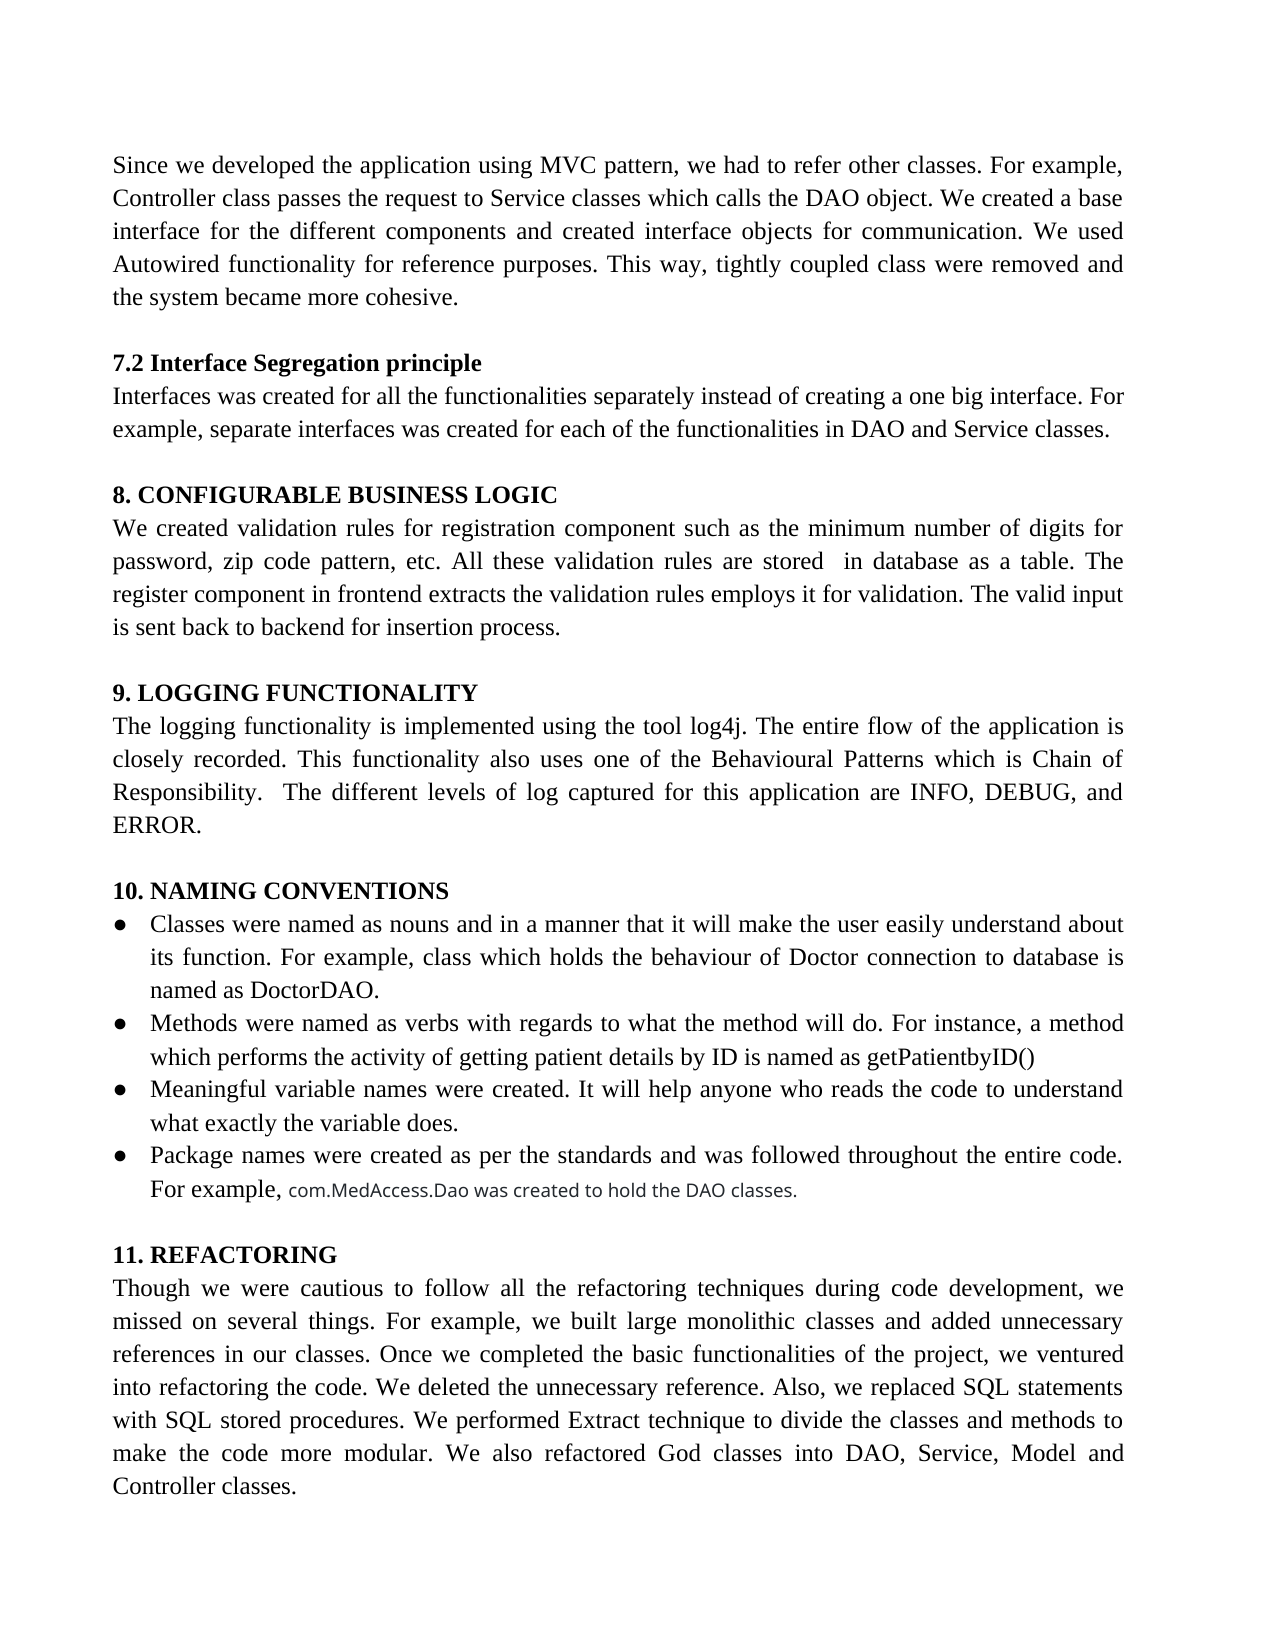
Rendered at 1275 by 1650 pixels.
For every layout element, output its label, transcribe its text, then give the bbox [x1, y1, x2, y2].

text Since we developed the application using MVC pattern, we had to refer other classes. For example, Controller class passes the request to Service classes which calls the DAO object. We created a base interface for the different components and created interface objects for communication. We used Autowired functionality for reference purposes. This way, tightly coupled class were removed and the system became more cohesive. [112, 150, 1125, 311]
text Though we were cautious to follow all the refactoring techniques during code development, we missed on several things. For example, we built large monolithic classes and added unnecessary references in our classes. Once we completed the basic functionalities of the project, we ventured into refactoring the code. We deleted the unnecessary reference. Also, we replaced SQL statements with SQL stored procedures. We performed Extract technique to divide the classes and methods to make the code more modular. We also refactored God classes into DAO, Service, Model and Controller classes. [112, 1273, 1125, 1499]
text The logging functionality is implemented using the tool log4j. The entire flow of the application is closely recorded. This functionality also uses one of the Behavioural Patterns which is Chain of Responsibility. The different levels of log captured for this application are INFO, DEBUG, and ERROR. [112, 711, 1125, 839]
list Classes were named as nouns and in a manner that it will make the user easily understand about its function. For example, class which holds the behaviour of Doctor connection to database is named as DoctorDAO. [112, 909, 1125, 1004]
text 10. NAMING CONVENTIONS [112, 876, 1125, 905]
list Meaningful variable names were created. It will help anyone who reads the code to understand what exactly the variable does. [112, 1074, 1125, 1136]
list We created validation rules for registration component such as the minimum number of digits for password, zip code pattern, etc. All these validation rules are stored in database as a table. The register component in frontend extracts the validation rules employs it for validation. The valid input is sent back to backend for insertion process. [112, 513, 1125, 641]
text Interfaces was created for all the functionalities separately instead of creating a one big interface. For example, separate interfaces was created for each of the functionalities in DAO and Service classes. [112, 381, 1125, 443]
text 7.2 Interface Segregation principle [112, 348, 1125, 377]
text 8. CONFIGURABLE BUSINESS LOGIC [112, 480, 1125, 509]
text 9. LOGGING FUNCTIONALITY [112, 678, 1125, 707]
list Package names were created as per the standards and was followed throughout the entire code. For example, com.MedAccess.Dao was created to hold the DAO classes. [112, 1141, 1125, 1202]
list Methods were named as verbs with regards to what the method will do. For instance, a method which performs the activity of getting patient details by ID is named as getPatientbyID() [112, 1008, 1125, 1070]
text 11. REFACTORING [112, 1240, 1125, 1268]
